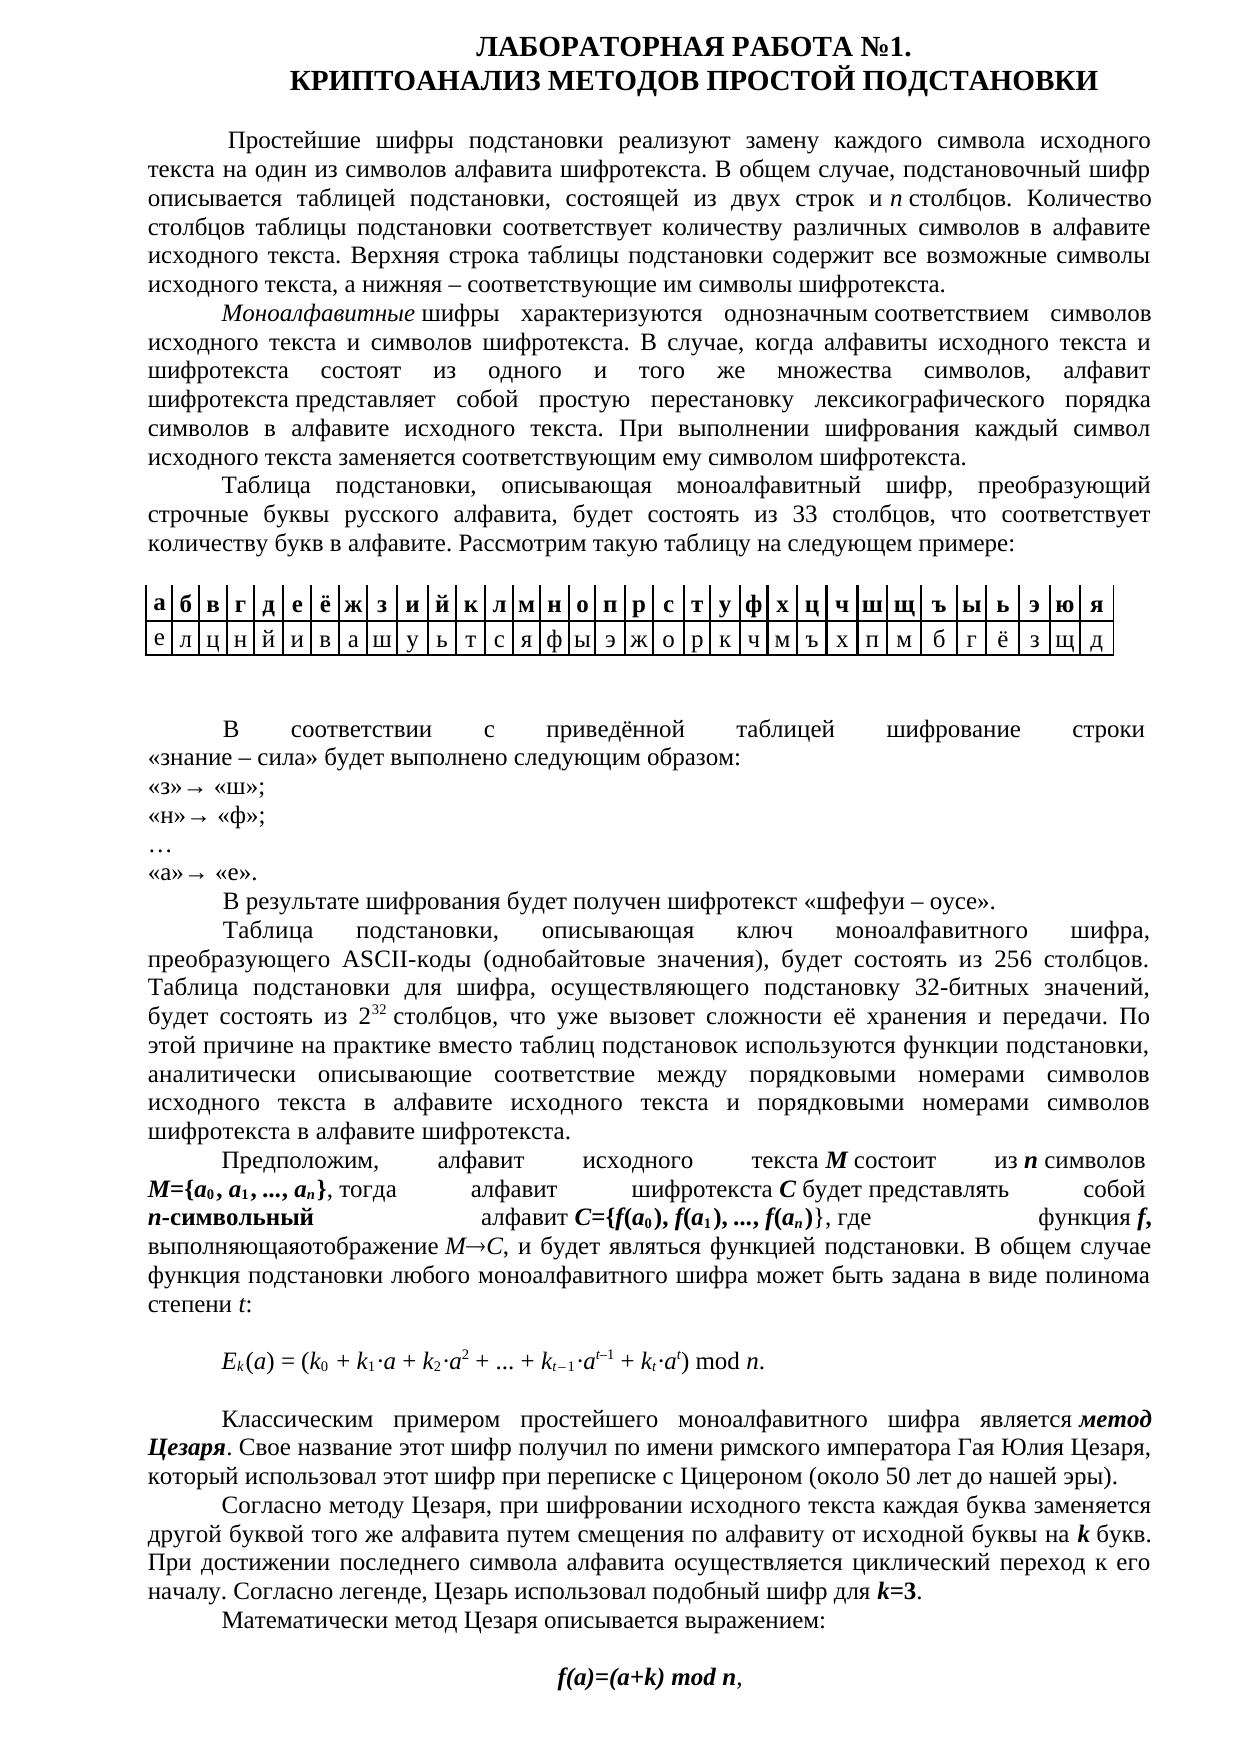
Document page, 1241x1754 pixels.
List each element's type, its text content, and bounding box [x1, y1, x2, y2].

table_cell е [147, 622, 171, 654]
table_cell ш [368, 622, 396, 654]
table_cell в [200, 585, 226, 620]
table_cell ъ [922, 585, 956, 620]
table_cell э [596, 622, 624, 654]
table_cell р [685, 622, 709, 654]
text «з»→ «ш»; [148, 771, 1152, 800]
table_cell м [514, 585, 539, 620]
table_cell к [711, 622, 739, 654]
table_cell в [312, 622, 338, 654]
text КРИПТОАНАЛИЗ МЕТОДОВ ПРОСТОЙ ПОДСТАНОВКИ [236, 63, 1152, 97]
table_cell ы [958, 585, 985, 620]
table_cell ч [828, 585, 856, 620]
table_cell т [685, 585, 709, 620]
table_cell а [340, 622, 366, 654]
text Математически метод Цезаря описывается выражением: [148, 1605, 1152, 1634]
table_cell ч [741, 622, 766, 654]
text Простейшие шифры подстановки реализуют замену каждого символа исходного текста на один из символов алфавита шифротекста. В общем случае, подстановочный шифр описывается таблицей подстановки, состоящей из двух строк и n столбцов. Количество столбцов таблицы подстановки соответствует количеству различных символов в алфавите исходного текста. Верхняя строка таблицы подстановки содержит все возможные символы исходного текста, а нижняя – соответствующие им символы шифротекста. [148, 125, 1152, 298]
table_cell ь [429, 622, 455, 654]
text … [148, 829, 1152, 857]
table_cell п [596, 585, 624, 620]
text Моноалфавитные шифры характеризуются однозначным соответствием символов исходного текста и символов шифротекста. В случае, когда алфавиты исходного текста и шифротекста состоят из одного и того же множества символов, алфавит шифротекста представляет собой простую перестановку лексикографического порядка символов в алфавите исходного текста. При выполнении шифрования каждый символ исходного текста заменяется соответствующим ему символом шифротекста. [148, 298, 1152, 470]
table_cell х [828, 622, 856, 654]
table_cell з [1020, 622, 1049, 654]
table_cell ц [798, 585, 825, 620]
table_cell ь [987, 585, 1018, 620]
table_cell р [626, 585, 652, 620]
text «a»→ «e». [148, 857, 1152, 886]
table_cell щ [888, 585, 920, 620]
table_cell ъ [798, 622, 825, 654]
table_cell щ [1051, 622, 1079, 654]
table_cell ж [626, 622, 652, 654]
text Согласно методу Цезаря, при шифровании исходного текста каждая буква заменяется другой буквой того же алфавита путем смещения по алфавиту от исходной буквы на k букв. При достижении последнего символа алфавита осуществляется циклический переход к его началу. Согласно легенде, Цезарь использовал подобный шифр для k=3. [148, 1490, 1152, 1605]
text Классическим примером простейшего моноалфавитного шифра является метод Цезаря. Свое название этот шифр получил по имени римского императора Гая Юлия Цезаря, который использовал этот шифр при переписке с Цицероном (около 50 лет до нашей эры). [148, 1404, 1152, 1490]
table_cell ю [1051, 585, 1079, 620]
text Лабораторная работа №1. [236, 29, 1152, 63]
table_cell у [398, 622, 427, 654]
table_cell л [173, 622, 198, 654]
table_cell б [173, 585, 198, 620]
table_cell т [457, 622, 484, 654]
table_cell й [255, 622, 282, 654]
text В соответствии с приведённой таблицей шифрование строки «знание – сила» будет выполнено следующим образом: [148, 714, 1152, 771]
table_cell о [654, 622, 683, 654]
table_cell м [888, 622, 920, 654]
text В результате шифрования будет получен шифротекст «шфефуи – оусе». [148, 886, 1152, 915]
table_cell п [859, 622, 886, 654]
text «н»→ «ф»; [148, 800, 1152, 829]
table_cell н [541, 585, 568, 620]
table_cell з [368, 585, 396, 620]
text Ek(a) = (k0 + k1∙a + k2∙a2 + ... + kt–1∙at–1 + kt∙at) mod n. [148, 1346, 1152, 1375]
table_cell х [769, 585, 796, 620]
table_cell й [429, 585, 455, 620]
table_cell с [486, 622, 512, 654]
table_cell ш [859, 585, 886, 620]
table_cell ф [541, 622, 568, 654]
text Таблица подстановки, описывающая ключ моноалфавитного шифра, преобразующего ASCII-коды (однобайтовые значения), будет состоять из 256 столбцов. Таблица подстановки для шифра, осуществляющего подстановку 32-битных значений, будет состоять из 232 столбцов, что уже вызовет сложности её хранения и передачи. По этой причине на практике вместо таблиц подстановок используются функции подстановки, аналитически описывающие соответствие между порядковыми номерами символов исходного текста в алфавите исходного текста и порядковыми номерами символов шифротекста в алфавите шифротекста. [148, 915, 1152, 1145]
table_cell ж [340, 585, 366, 620]
table_cell д [255, 585, 282, 620]
table_cell ё [987, 622, 1018, 654]
text f(a)=(a+k) mod n, [148, 1662, 1152, 1691]
table_cell я [1081, 585, 1113, 620]
table_cell с [654, 585, 683, 620]
table_cell л [486, 585, 512, 620]
table_cell ё [312, 585, 338, 620]
table_cell г [958, 622, 985, 654]
table_cell б [922, 622, 956, 654]
table_cell е [284, 585, 310, 620]
text Предположим, алфавит исходного текста М состоит из n символов М={a0, a1, ..., an}, тогда алфавит шифротекста C будет представлять собой n-символьный алфавит С={f(a0), f(a1), ..., f(an)}, где функция f, выполняющаяотображение МC, и будет являться функцией подстановки. В общем случае функция подстановки любого моноалфавитного шифра может быть задана в виде полинома степени t: [148, 1145, 1152, 1317]
table_cell м [769, 622, 796, 654]
table_cell д [1081, 622, 1113, 654]
table_cell э [1020, 585, 1049, 620]
table_cell у [711, 585, 739, 620]
table_cell а [147, 585, 171, 620]
table_cell я [514, 622, 539, 654]
table_cell ф [741, 585, 766, 620]
text Таблица подстановки, описывающая моноалфавитный шифр, преобразующий строчные буквы русского алфавита, будет состоять из 33 столбцов, что соответствует количеству букв в алфавите. Рассмотрим такую таблицу на следующем примере: [148, 470, 1152, 557]
table_cell и [398, 585, 427, 620]
table_cell н [228, 622, 253, 654]
table_cell о [570, 585, 594, 620]
table_cell ц [200, 622, 226, 654]
table_cell ы [570, 622, 594, 654]
table_cell г [228, 585, 253, 620]
table_cell к [457, 585, 484, 620]
table_cell и [284, 622, 310, 654]
